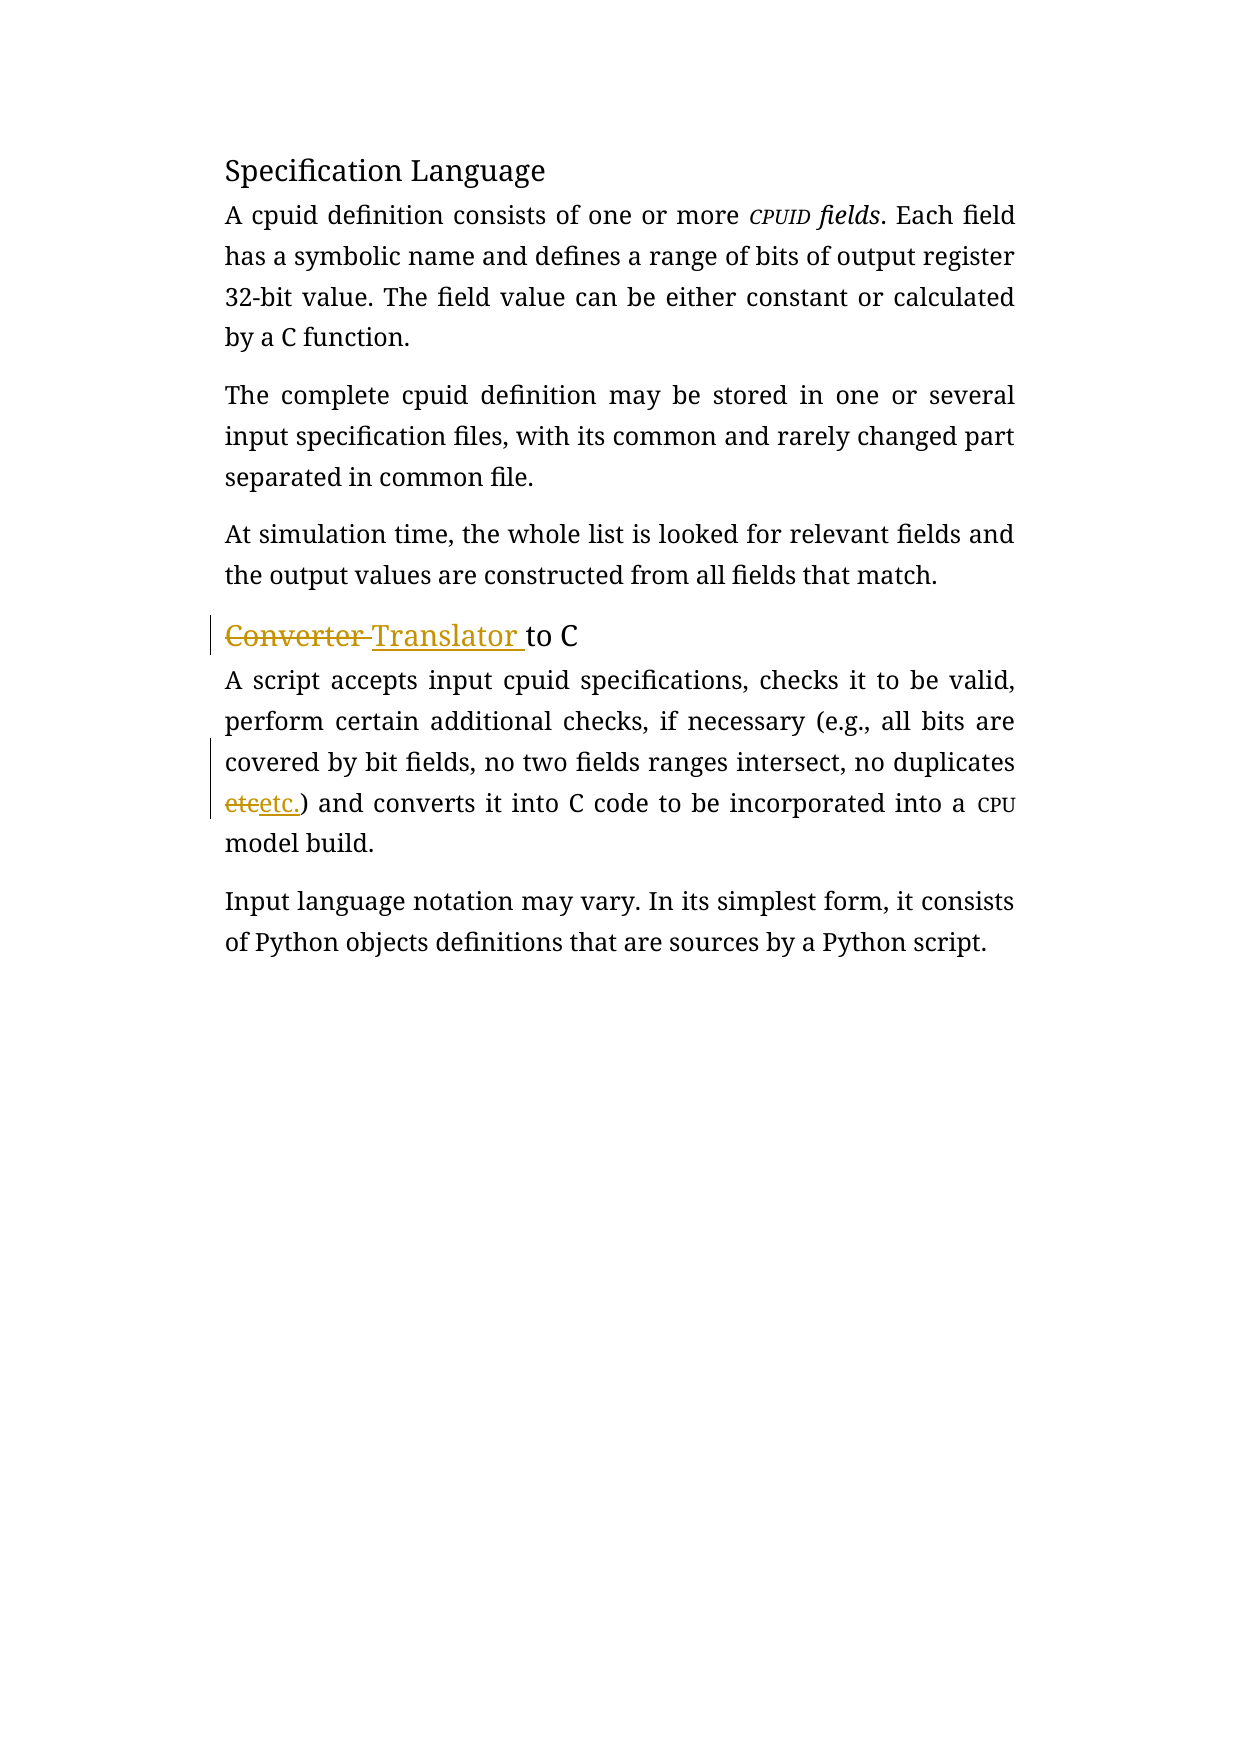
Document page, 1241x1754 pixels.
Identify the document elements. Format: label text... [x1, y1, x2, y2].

text Input language notation may vary. In its simplest form, it consists of Python objects definitions that are sources by a Python script. [224, 883, 1016, 958]
subtitle to C [224, 615, 1016, 655]
text At simulation time, the whole list is looked for relevant fields and the output values are constructed from all fields that match. [224, 517, 1016, 592]
text A script accepts input cpuid specifications, checks it to be valid, perform certain additional checks, if necessary (e.g., all bits are covered by bit fields, no two fields ranges intersect, no duplicates ) and converts it into C code to be incorporated into a cpu model build. [224, 663, 1016, 860]
text A cpuid definition consists of one or more cpuid fields. Each field has a symbolic name and defines a range of bits of output register 32-bit value. The field value can be either constant or calculated by a C function. [224, 198, 1016, 354]
subtitle Specification Language [224, 150, 1016, 190]
text The complete cpuid definition may be stored in one or several input specification files, with its common and rarely changed part separated in common file. [224, 378, 1016, 493]
